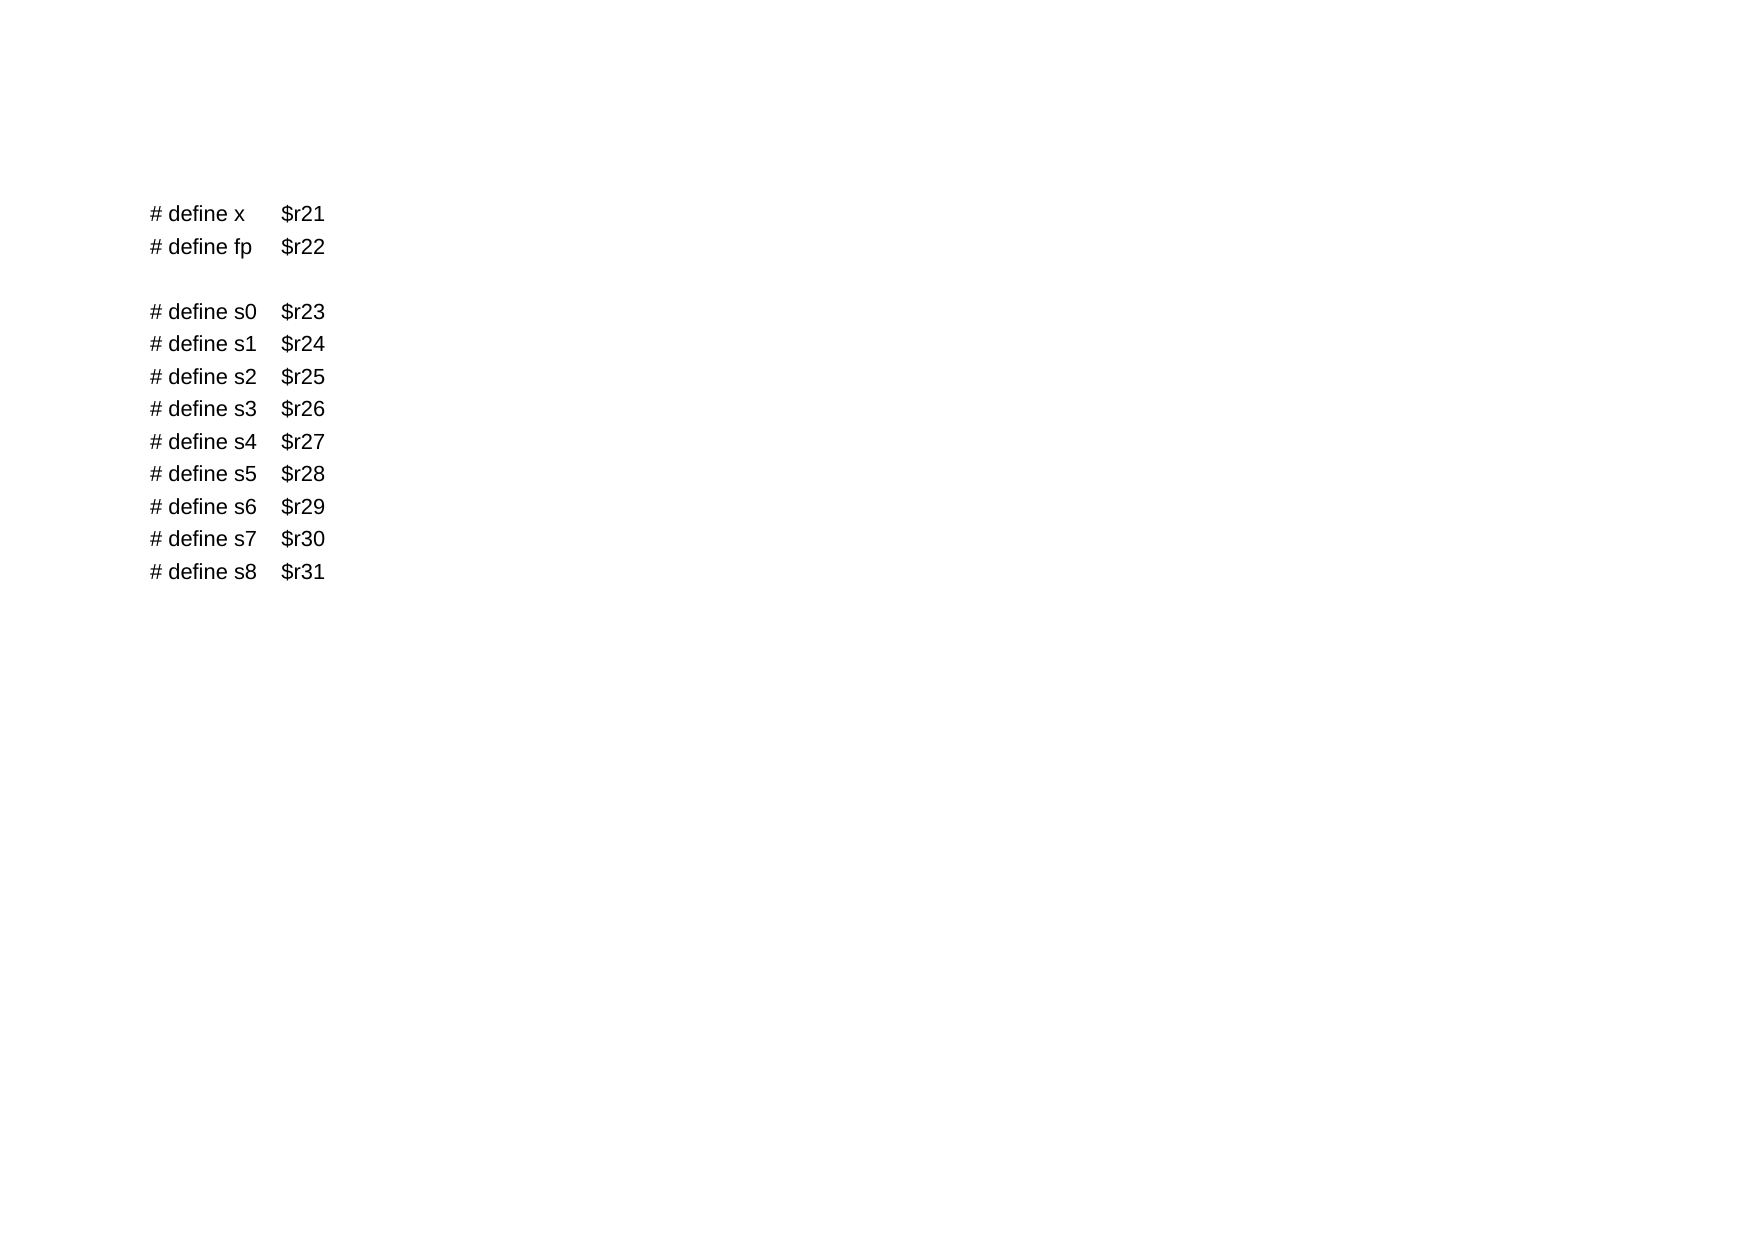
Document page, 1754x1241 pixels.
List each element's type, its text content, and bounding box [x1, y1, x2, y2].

text # define s8 $r31 [150, 555, 1604, 588]
text # define s2 $r25 [150, 360, 1604, 393]
text # define fp $r22 [150, 230, 1604, 263]
text # define s0 $r23 [150, 295, 1604, 328]
text # define s7 $r30 [150, 523, 1604, 555]
text # define s3 $r26 [150, 393, 1604, 425]
text # define s5 $r28 [150, 458, 1604, 490]
text # define s1 $r24 [150, 328, 1604, 360]
text # define x $r21 [150, 198, 1604, 230]
text # define s6 $r29 [150, 490, 1604, 523]
text # define s4 $r27 [150, 425, 1604, 458]
